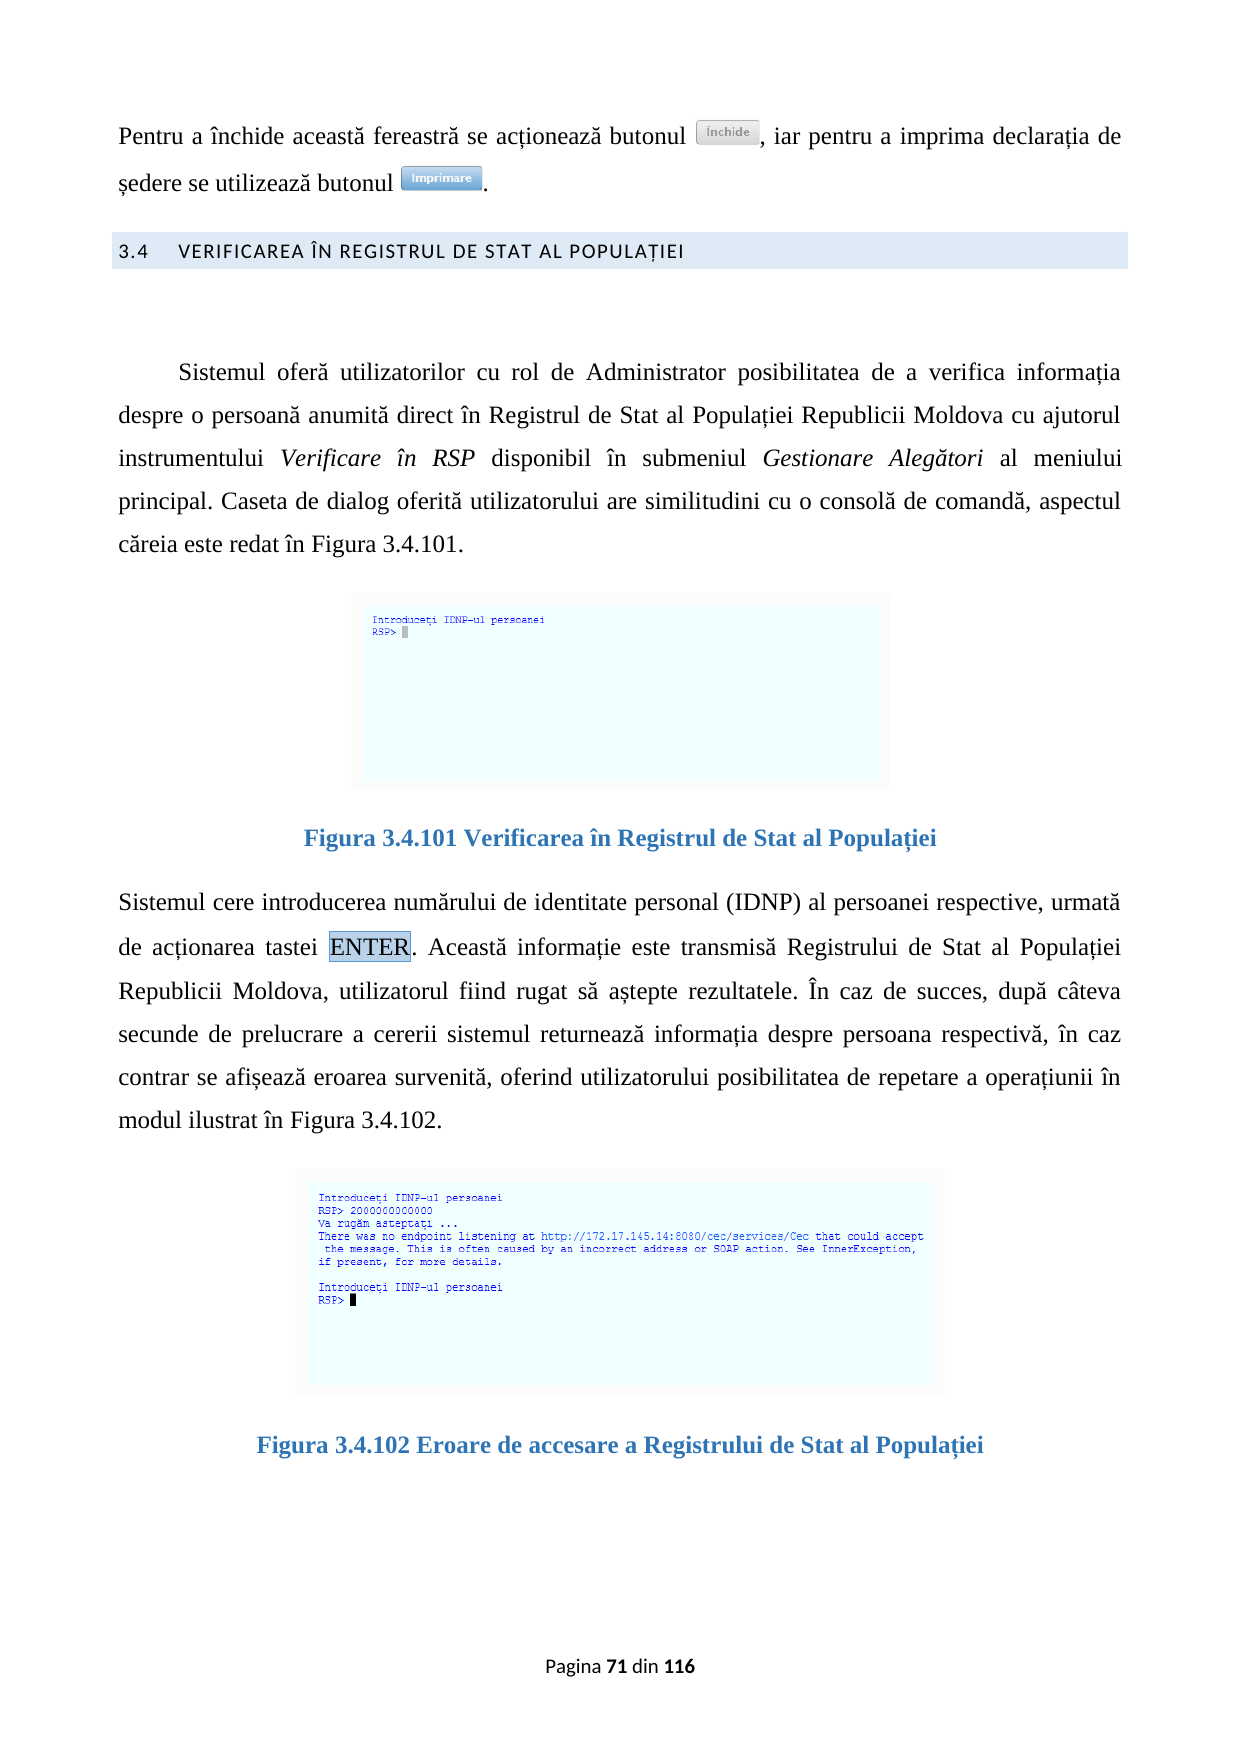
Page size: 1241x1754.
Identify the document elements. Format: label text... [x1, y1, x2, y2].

text Pentru a închide această fereastră se acționează butonul , iar pentru a imprima declarația de ședere se utilizează butonul . [118, 118, 1122, 196]
picture [295, 1169, 945, 1397]
picture [350, 593, 890, 790]
picture [695, 118, 760, 145]
picture [400, 164, 483, 191]
subtitle Verificarea în Registrul de Stat al Populației [118, 238, 1122, 263]
